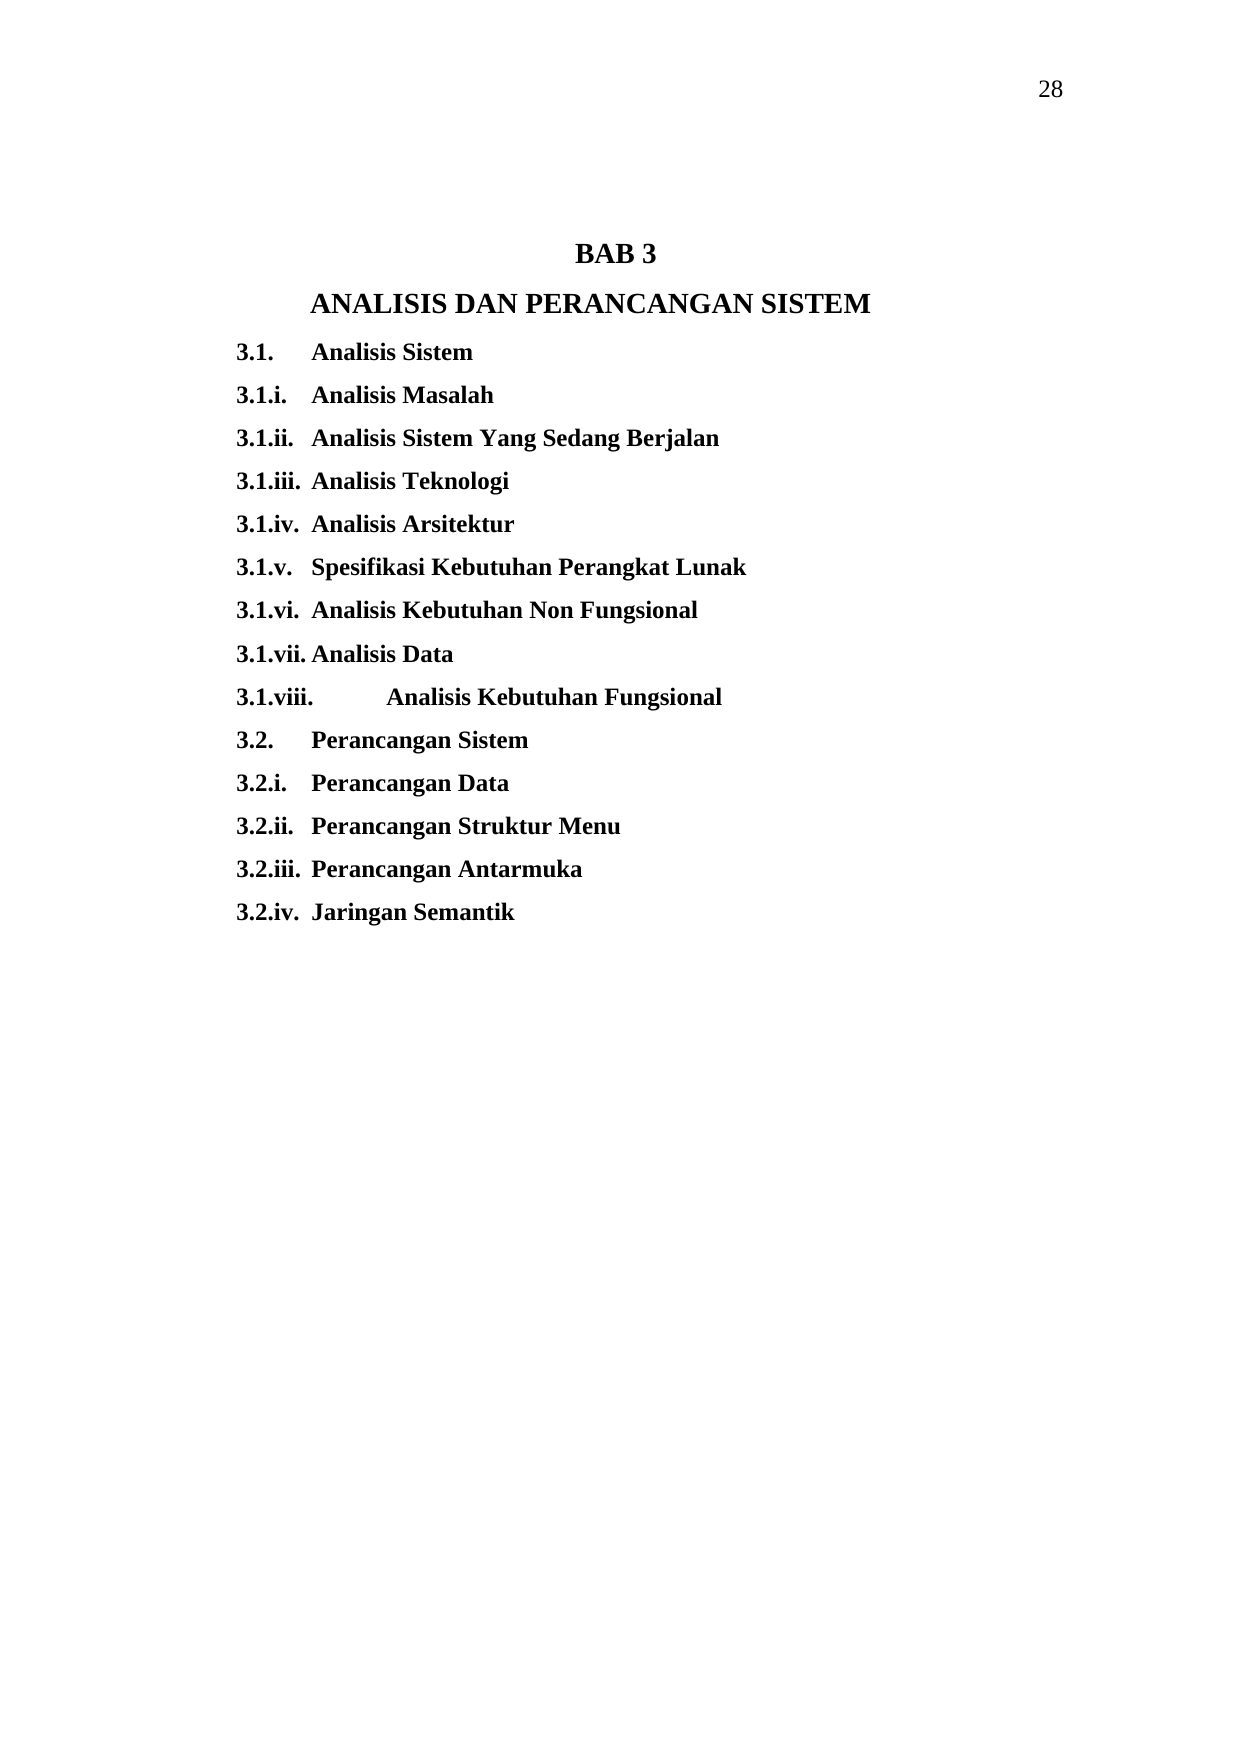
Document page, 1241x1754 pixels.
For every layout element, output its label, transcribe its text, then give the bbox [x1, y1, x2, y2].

subtitle Perancangan Sistem [236, 725, 1063, 754]
subtitle Analisis Teknologi [236, 466, 1063, 495]
subtitle Analisis Masalah [236, 380, 1063, 409]
subtitle Analisis Sistem Yang Sedang Berjalan [236, 423, 1063, 452]
subtitle Analisis Kebutuhan Non Fungsional [236, 596, 1063, 624]
subtitle Analisis Arsitektur [236, 509, 1063, 538]
subtitle Analisis Data [236, 639, 1063, 667]
subtitle Spesifikasi Kebutuhan Perangkat Lunak [236, 552, 1063, 581]
subtitle Perancangan Struktur Menu [236, 811, 1063, 840]
subtitle ANALISIS DAN PERANCANGAN SISTEM [118, 236, 1063, 320]
subtitle Analisis Sistem [236, 337, 1063, 366]
subtitle Analisis Kebutuhan Fungsional [236, 682, 1063, 711]
subtitle Perancangan Antarmuka [236, 854, 1063, 883]
subtitle Jaringan Semantik [236, 897, 1063, 926]
subtitle Perancangan Data [236, 768, 1063, 797]
